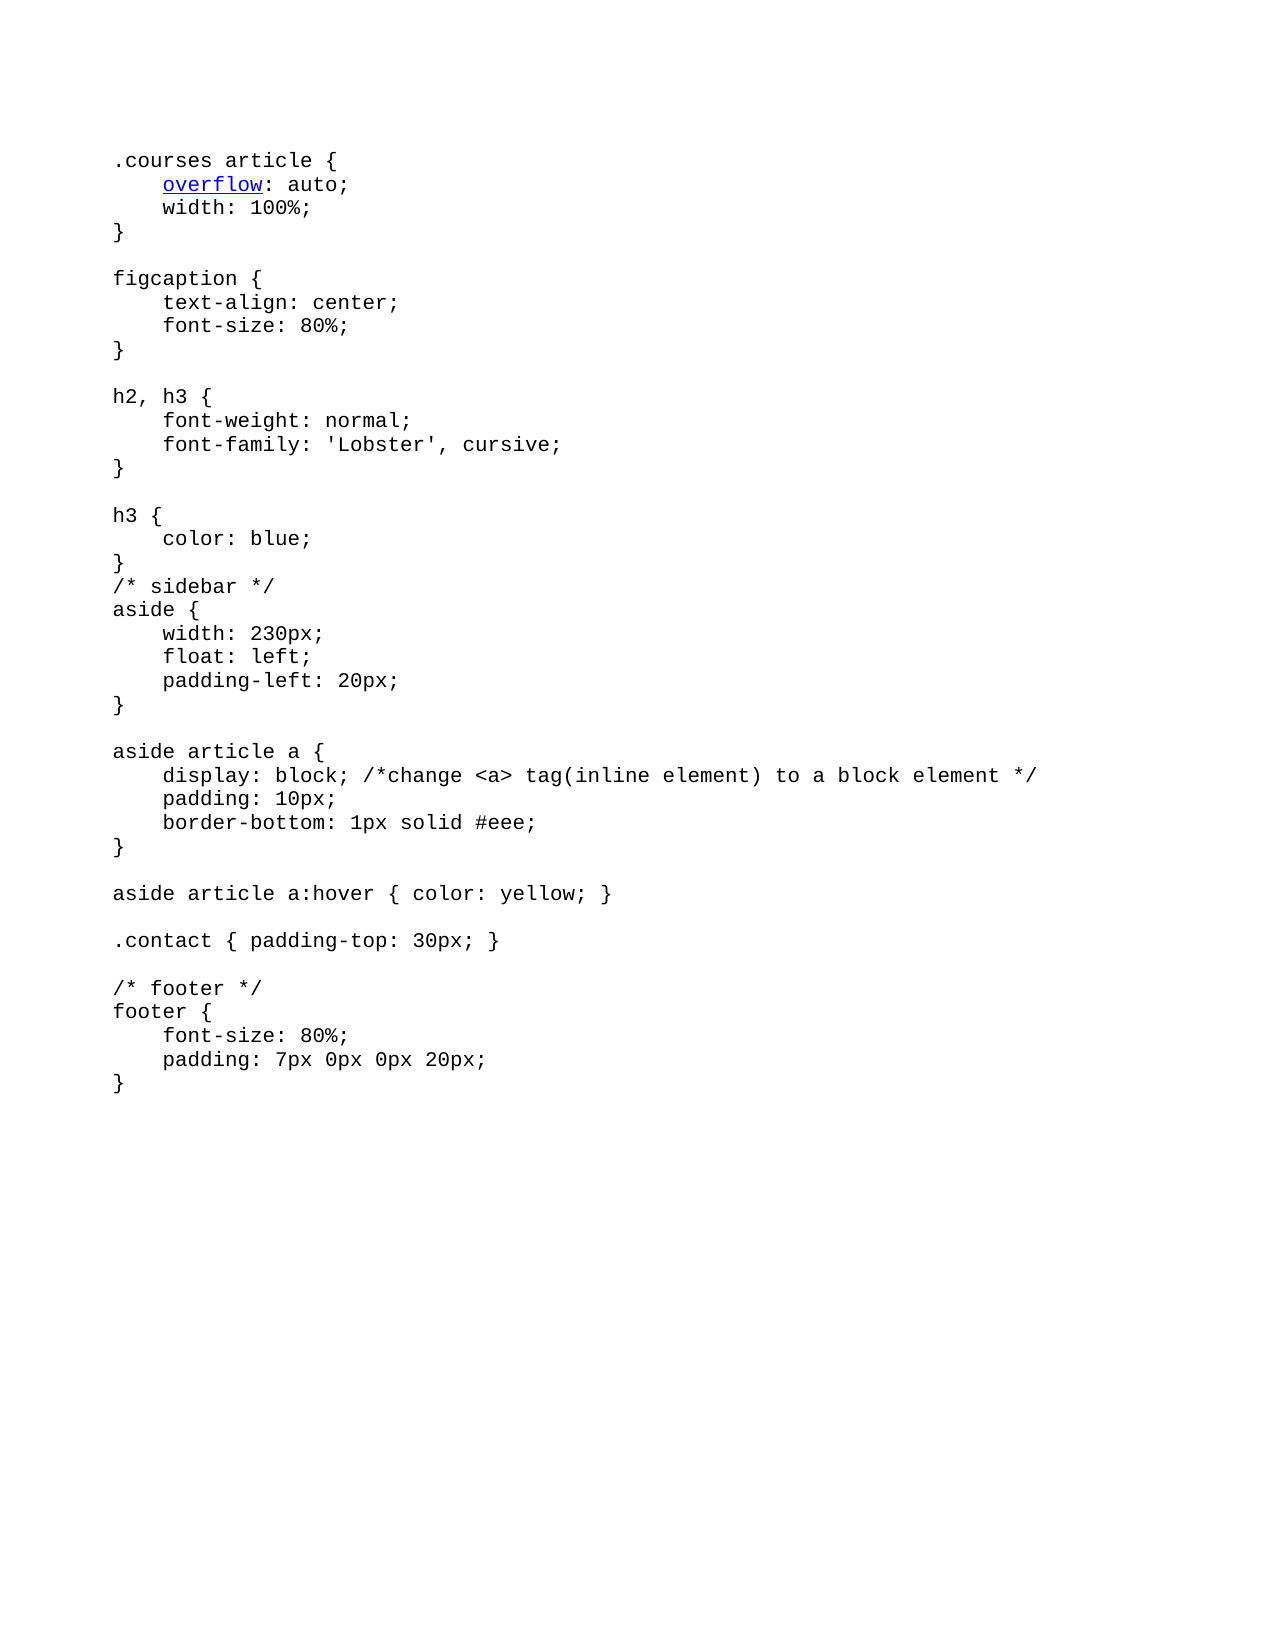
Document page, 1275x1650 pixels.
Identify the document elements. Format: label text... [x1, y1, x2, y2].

text float: left; [112, 647, 1162, 670]
text h2, h3 { [112, 386, 1162, 410]
text padding: 7px 0px 0px 20px; [112, 1048, 1162, 1072]
text /* sidebar */ [112, 576, 1162, 599]
text text-align: center; [112, 292, 1162, 316]
text font-family: 'Lobster', cursive; [112, 434, 1162, 457]
text .courses article { [112, 150, 1162, 174]
text } [112, 1072, 1162, 1096]
text .contact { padding-top: 30px; } [112, 930, 1162, 954]
text padding: 10px; [112, 788, 1162, 812]
text border-bottom: 1px solid #eee; [112, 812, 1162, 836]
text overflow: auto; [112, 174, 1162, 197]
text } [112, 221, 1162, 244]
text width: 230px; [112, 623, 1162, 647]
text /* footer */ [112, 978, 1162, 1001]
text h3 { [112, 505, 1162, 528]
text aside article a { [112, 741, 1162, 765]
text figcaption { [112, 268, 1162, 292]
text display: block; /*change <a> tag(inline element) to a block element */ [112, 765, 1162, 788]
text width: 100%; [112, 197, 1162, 221]
text padding-left: 20px; [112, 670, 1162, 694]
text font-weight: normal; [112, 410, 1162, 434]
text font-size: 80%; [112, 316, 1162, 339]
text } [112, 457, 1162, 481]
text aside { [112, 599, 1162, 623]
text } [112, 694, 1162, 717]
text color: blue; [112, 528, 1162, 552]
text aside article a:hover { color: yellow; } [112, 883, 1162, 907]
text } [112, 836, 1162, 859]
text font-size: 80%; [112, 1025, 1162, 1048]
text } [112, 552, 1162, 576]
text } [112, 339, 1162, 363]
text footer { [112, 1001, 1162, 1025]
